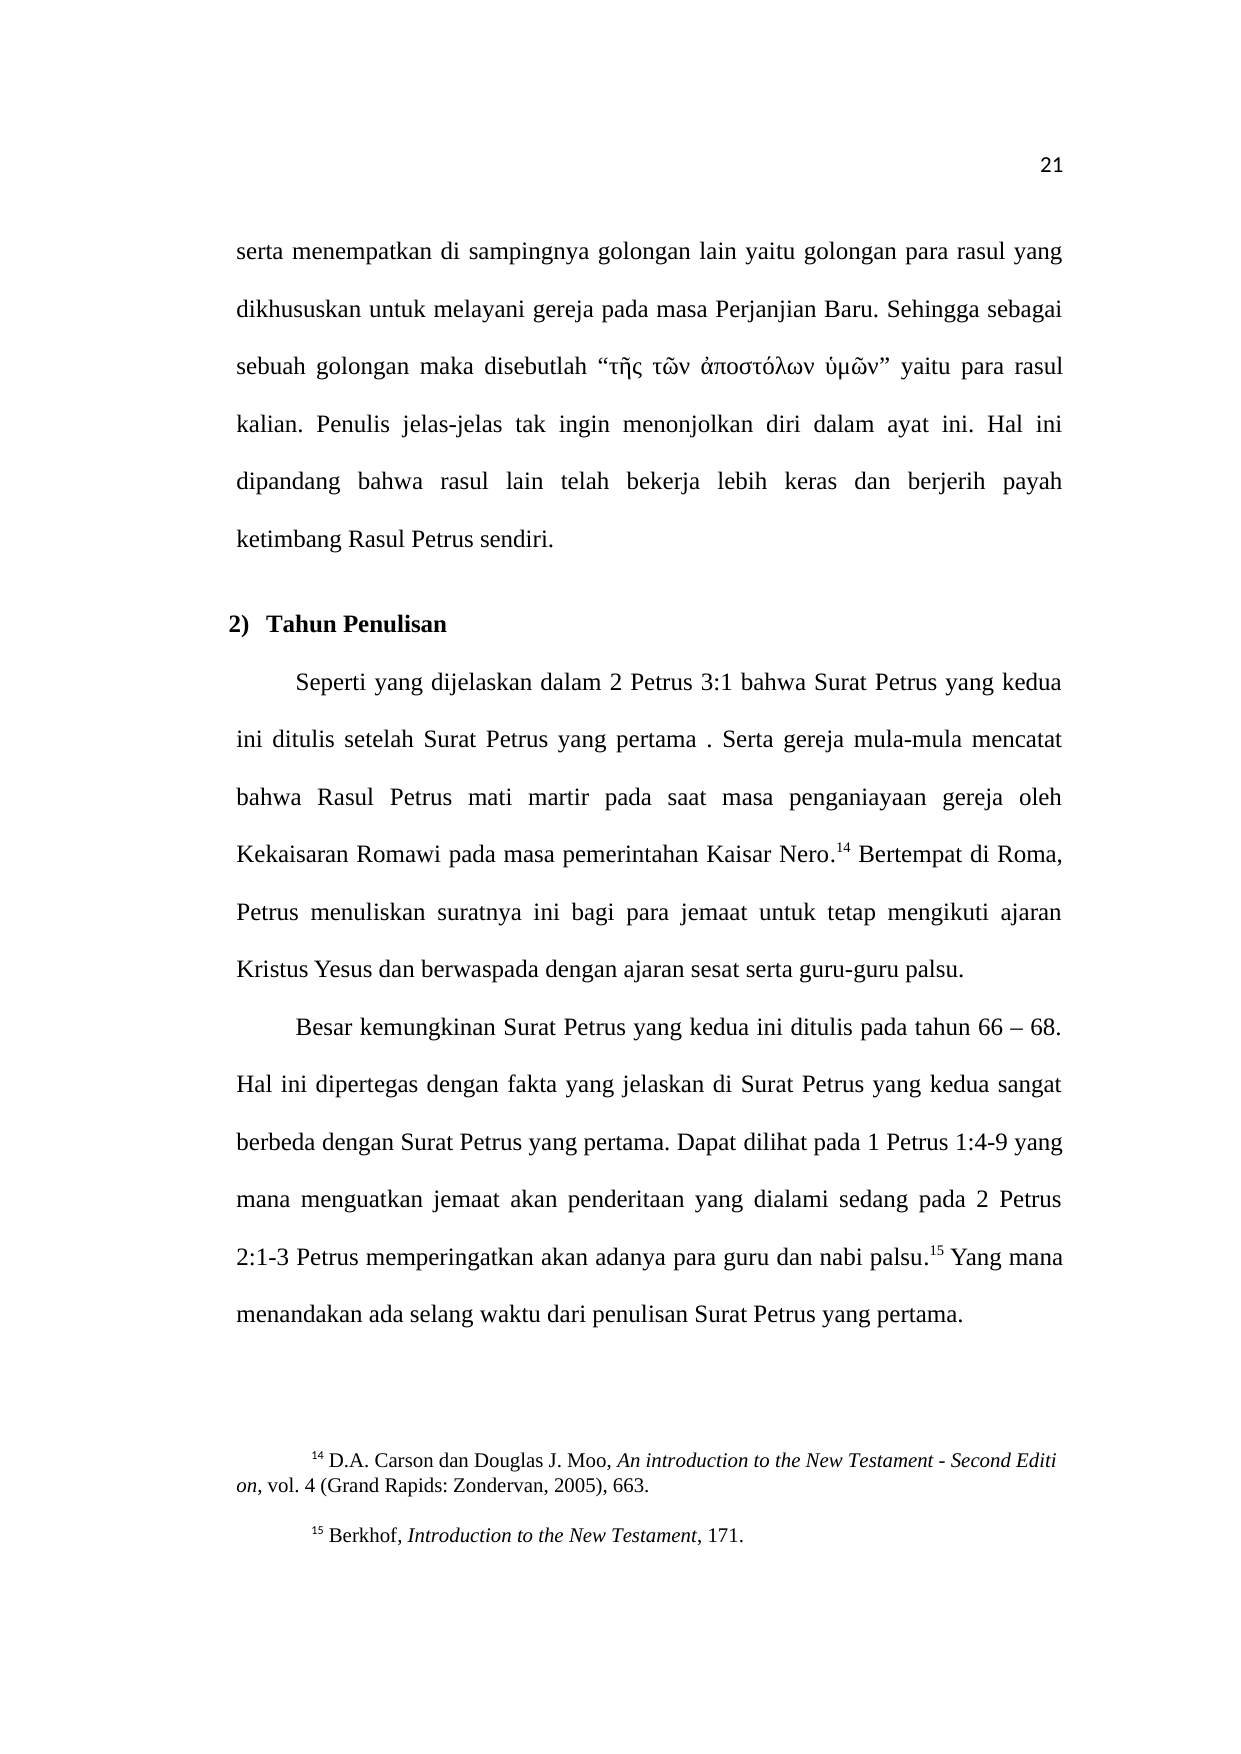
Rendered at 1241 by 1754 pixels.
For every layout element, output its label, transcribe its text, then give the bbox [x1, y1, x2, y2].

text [236, 236, 1063, 552]
subtitle Tahun Penulisan [228, 609, 1063, 638]
text Seperti yang dijelaskan dalam 2 Petrus 3:1 bahwa Surat Petrus yang kedua ini ditulis setelah Surat Petrus yang pertama . Serta gereja mula-mula mencatat bahwa Rasul Petrus mati martir pada saat masa penganiayaan gereja oleh Kekaisaran Romawi pada masa pemerintahan Kaisar Nero. Bertempat di Roma, Petrus menuliskan suratnya ini bagi para jemaat untuk tetap mengikuti ajaran Kristus Yesus dan berwaspada dengan ajaran sesat serta guru-guru palsu. [236, 667, 1063, 983]
text Besar kemungkinan Surat Petrus yang kedua ini ditulis pada tahun 66 – 68. Hal ini dipertegas dengan fakta yang jelaskan di Surat Petrus yang kedua sangat berbeda dengan Surat Petrus yang pertama. Dapat dilihat pada 1 Petrus 1:4-9 yang mana menguatkan jemaat akan penderitaan yang dialami sedang pada 2 Petrus 2:1-3 Petrus memperingatkan akan adanya para guru dan nabi palsu. Yang mana menandakan ada selang waktu dari penulisan Surat Petrus yang pertama. [236, 1012, 1063, 1328]
